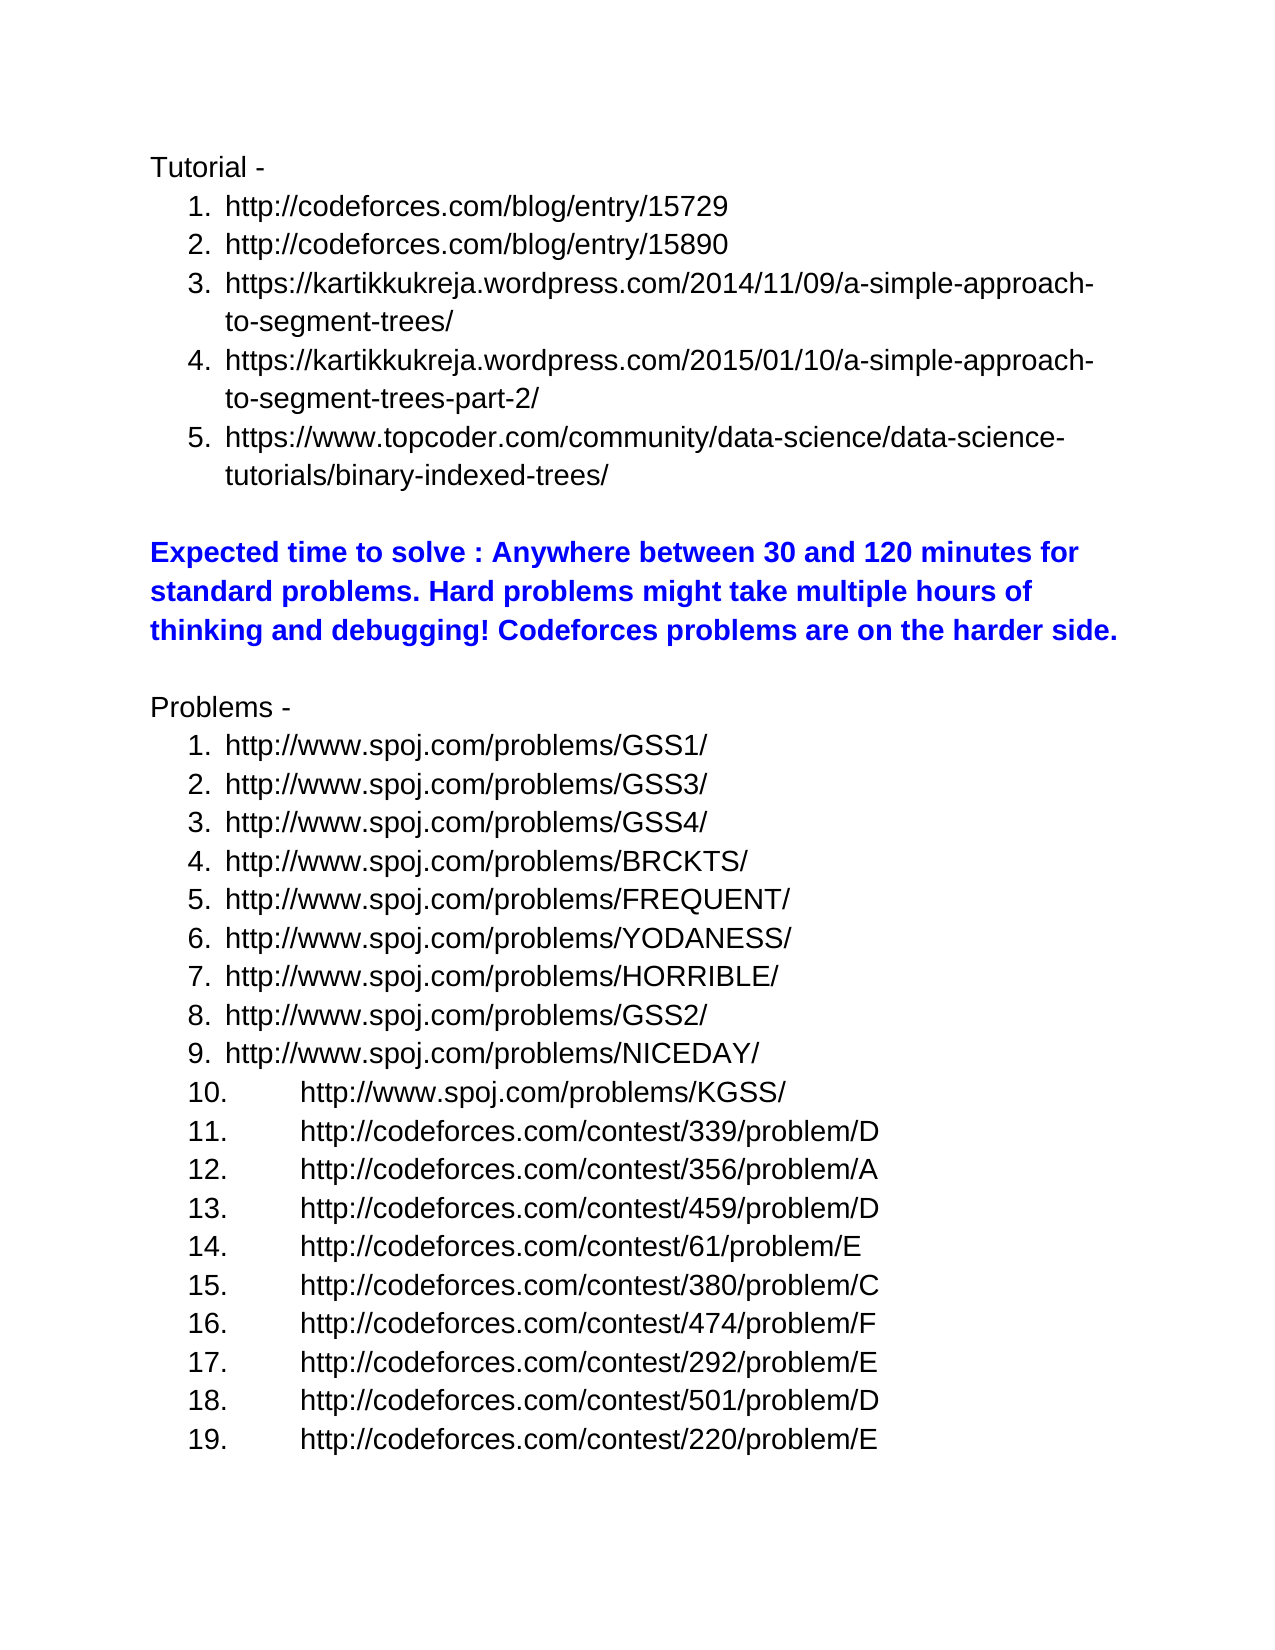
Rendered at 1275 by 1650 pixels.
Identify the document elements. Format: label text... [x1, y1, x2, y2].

list http://www.spoj.com/problems/GSS3/ [187, 767, 1125, 800]
list http://codeforces.com/contest/474/problem/F [187, 1306, 1125, 1340]
list https://kartikkukreja.wordpress.com/2015/01/10/a-simple-approach-to-segment-trees-part-2/ [187, 343, 1125, 415]
text Tutorial - [150, 150, 1125, 183]
list http://codeforces.com/blog/entry/15729 [187, 188, 1125, 222]
list http://www.spoj.com/problems/GSS2/ [187, 998, 1125, 1031]
text Expected time to solve : Anywhere between 30 and 120 minutes for standard problems. Hard problems might take multiple hours of thinking and debugging! Codeforces problems are on the harder side. [150, 535, 1125, 646]
list http://www.spoj.com/problems/HORRIBLE/ [187, 959, 1125, 993]
list https://kartikkukreja.wordpress.com/2014/11/09/a-simple-approach-to-segment-trees/ [187, 266, 1125, 338]
list https://www.topcoder.com/community/data-science/data-science-tutorials/binary-indexed-trees/ [187, 420, 1125, 492]
list http://www.spoj.com/problems/YODANESS/ [187, 921, 1125, 954]
list http://codeforces.com/contest/292/problem/E [187, 1345, 1125, 1378]
list http://codeforces.com/contest/61/problem/E [187, 1229, 1125, 1263]
list http://www.spoj.com/problems/BRCKTS/ [187, 844, 1125, 877]
list http://codeforces.com/contest/220/problem/E [187, 1422, 1125, 1455]
list http://codeforces.com/contest/380/problem/C [187, 1268, 1125, 1301]
list http://codeforces.com/contest/501/problem/D [187, 1383, 1125, 1417]
list http://codeforces.com/contest/339/problem/D [187, 1113, 1125, 1147]
text Problems - [150, 689, 1125, 723]
list http://www.spoj.com/problems/GSS4/ [187, 805, 1125, 839]
list http://codeforces.com/blog/entry/15890 [187, 227, 1125, 261]
list http://codeforces.com/contest/459/problem/D [187, 1191, 1125, 1224]
list http://www.spoj.com/problems/GSS1/ [187, 728, 1125, 762]
list http://www.spoj.com/problems/KGSS/ [187, 1075, 1125, 1108]
list http://www.spoj.com/problems/NICEDAY/ [187, 1036, 1125, 1070]
list http://www.spoj.com/problems/FREQUENT/ [187, 882, 1125, 916]
list http://codeforces.com/contest/356/problem/A [187, 1152, 1125, 1186]
